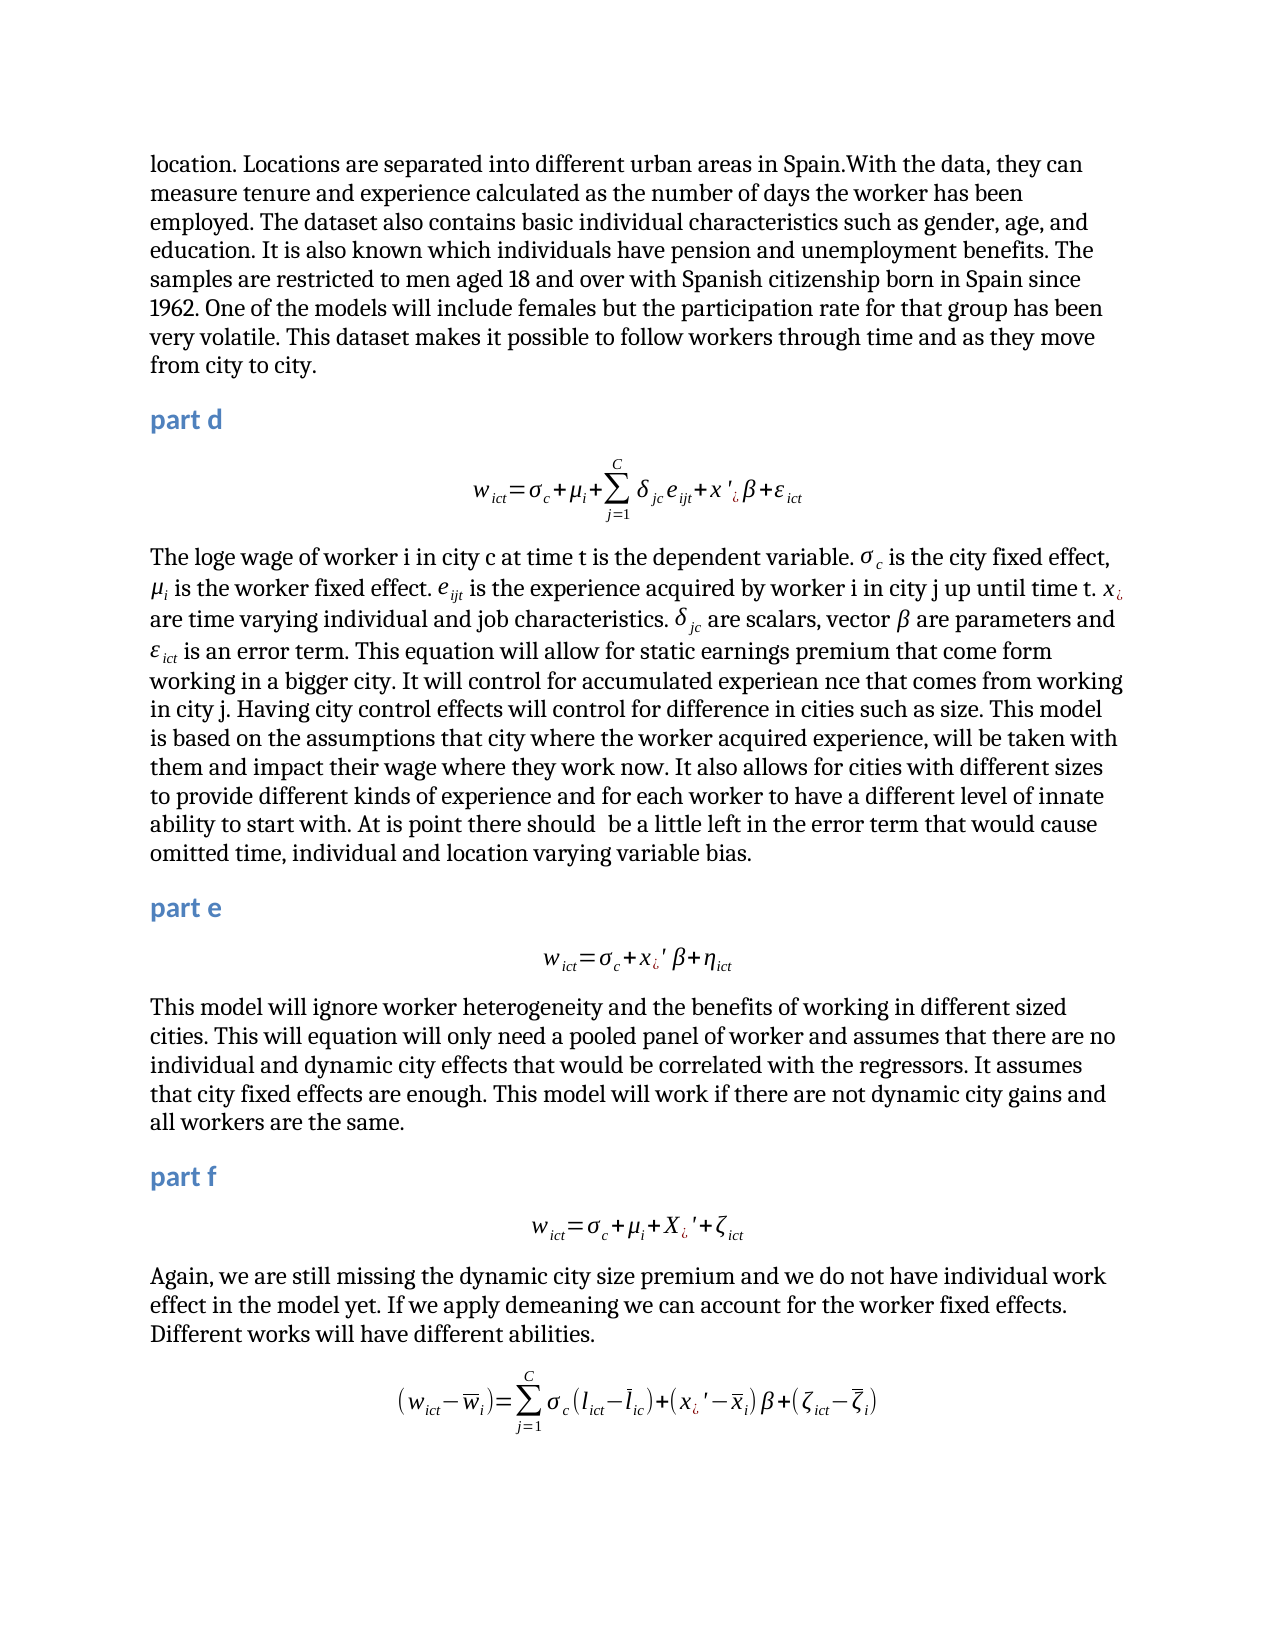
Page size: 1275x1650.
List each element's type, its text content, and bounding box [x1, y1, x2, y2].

text Again, we are still missing the dynamic city size premium and we do not have individual work effect in the model yet. If we apply demeaning we can account for the worker fixed effects. Different works will have different abilities. [150, 1262, 1125, 1348]
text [150, 150, 1125, 380]
text This model will ignore worker heterogeneity and the benefits of working in different sized cities. This will equation will only need a pooled panel of worker and assumes that there are no individual and dynamic city effects that would be correlated with the regressors. It assumes that city fixed effects are enough. This model will work if there are not dynamic city gains and all workers are the same. [150, 993, 1125, 1137]
subtitle part d [150, 401, 1125, 436]
subtitle part f [150, 1158, 1125, 1193]
subtitle part e [150, 889, 1125, 924]
text The loge wage of worker i in city c at time t is the dependent variable. is the city fixed effect, is the worker fixed effect. is the experience acquired by worker i in city j up until time t. are time varying individual and job characteristics. are scalars, vector are parameters and is an error term. This equation will allow for static earnings premium that come form working in a bigger city. It will control for accumulated experiean nce that comes from working in city j. Having city control effects will control for difference in cities such as size. This model is based on the assumptions that city where the worker acquired experience, will be taken with them and impact their wage where they work now. It also allows for cities with different sizes to provide different kinds of experience and for each worker to have a different level of innate ability to start with. At is point there should be a little left in the error term that would cause omitted time, individual and location varying variable bias. [150, 541, 1125, 868]
